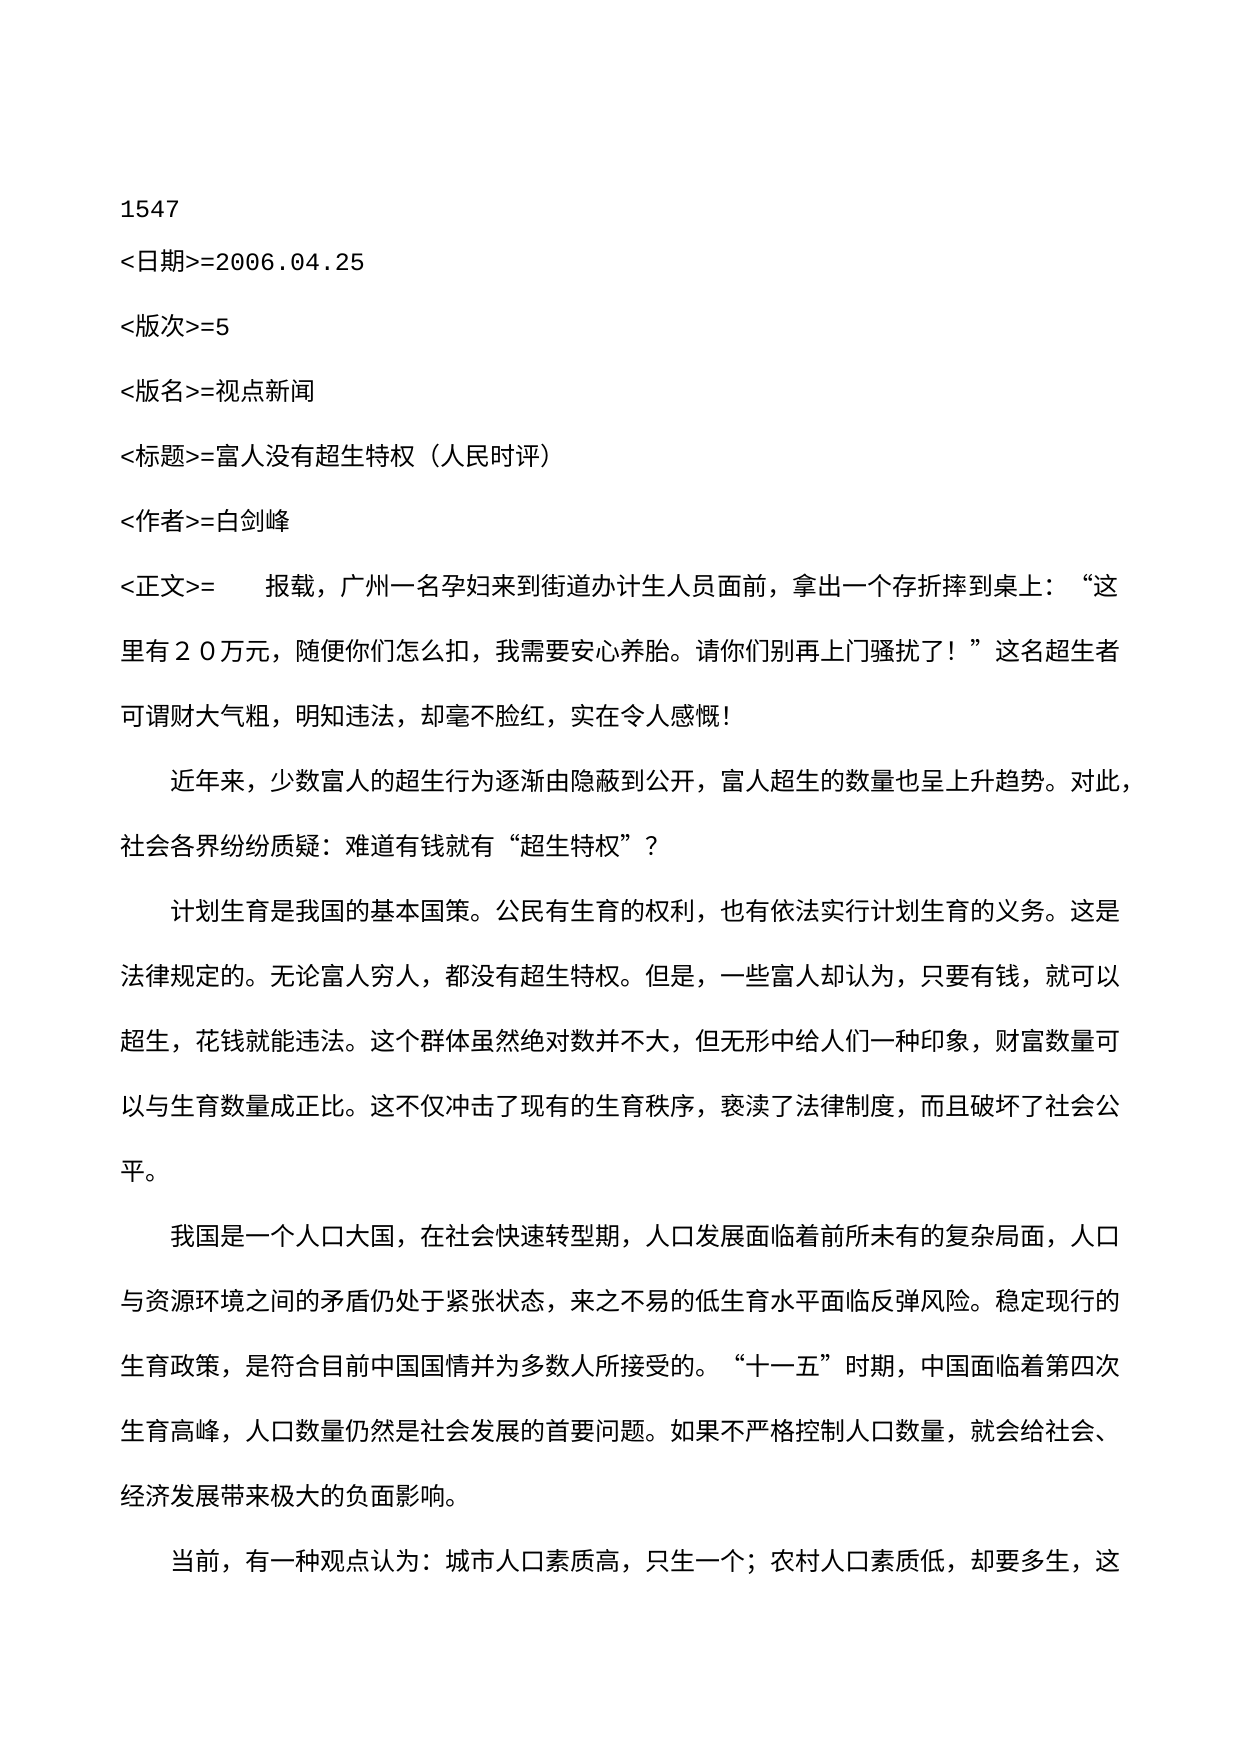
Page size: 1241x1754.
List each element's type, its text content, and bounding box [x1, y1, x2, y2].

text 1547 [120, 194, 1120, 227]
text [120, 1527, 1120, 1592]
text <标题>=富人没有超生特权（人民时评） [120, 422, 1120, 487]
text 我国是一个人口大国，在社会快速转型期，人口发展面临着前所未有的复杂局面，人口与资源环境之间的矛盾仍处于紧张状态，来之不易的低生育水平面临反弹风险。稳定现行的生育政策，是符合目前中国国情并为多数人所接受的。“十一五”时期，中国面临着第四次生育高峰，人口数量仍然是社会发展的首要问题。如果不严格控制人口数量，就会给社会、经济发展带来极大的负面影响。 [120, 1202, 1120, 1527]
text <版名>=视点新闻 [120, 357, 1120, 422]
text <作者>=白剑峰 [120, 487, 1120, 552]
text <日期>=2006.04.25 [120, 227, 1120, 292]
text 近年来，少数富人的超生行为逐渐由隐蔽到公开，富人超生的数量也呈上升趋势。对此，社会各界纷纷质疑：难道有钱就有“超生特权”？ [120, 747, 1120, 877]
text <版次>=5 [120, 292, 1120, 357]
text 计划生育是我国的基本国策。公民有生育的权利，也有依法实行计划生育的义务。这是法律规定的。无论富人穷人，都没有超生特权。但是，一些富人却认为，只要有钱，就可以超生，花钱就能违法。这个群体虽然绝对数并不大，但无形中给人们一种印象，财富数量可以与生育数量成正比。这不仅冲击了现有的生育秩序，亵渎了法律制度，而且破坏了社会公平。 [120, 877, 1120, 1202]
text <正文>= 报载，广州一名孕妇来到街道办计生人员面前，拿出一个存折摔到桌上：“这里有２０万元，随便你们怎么扣，我需要安心养胎。请你们别再上门骚扰了！”这名超生者可谓财大气粗，明知违法，却毫不脸红，实在令人感慨！ [120, 552, 1120, 747]
